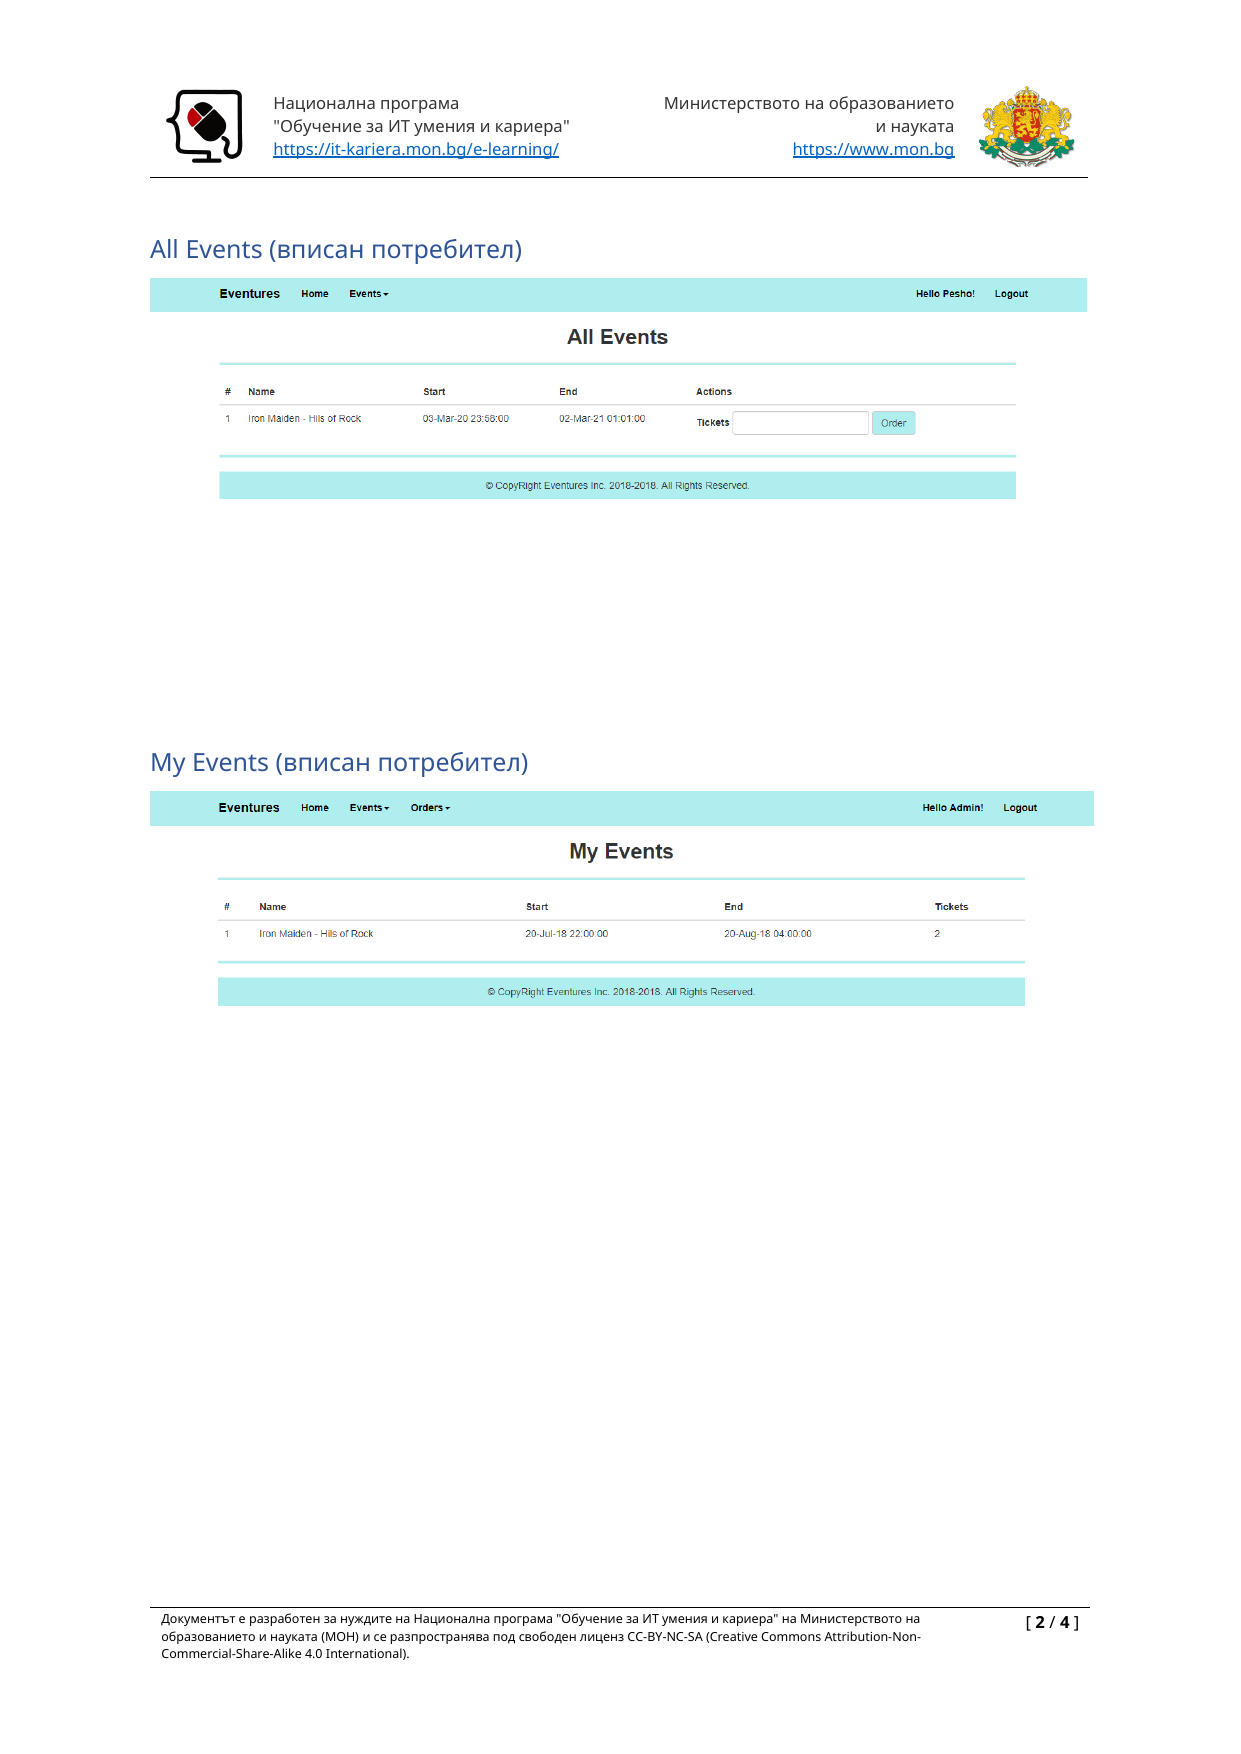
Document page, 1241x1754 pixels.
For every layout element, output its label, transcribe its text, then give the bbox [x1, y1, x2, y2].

picture [150, 791, 1094, 1194]
subtitle My Events (вписан потребител) [150, 745, 1090, 779]
subtitle All Events (вписан потребител) [150, 232, 1090, 266]
picture [161, 81, 251, 171]
picture [150, 278, 1087, 720]
picture [978, 85, 1075, 167]
